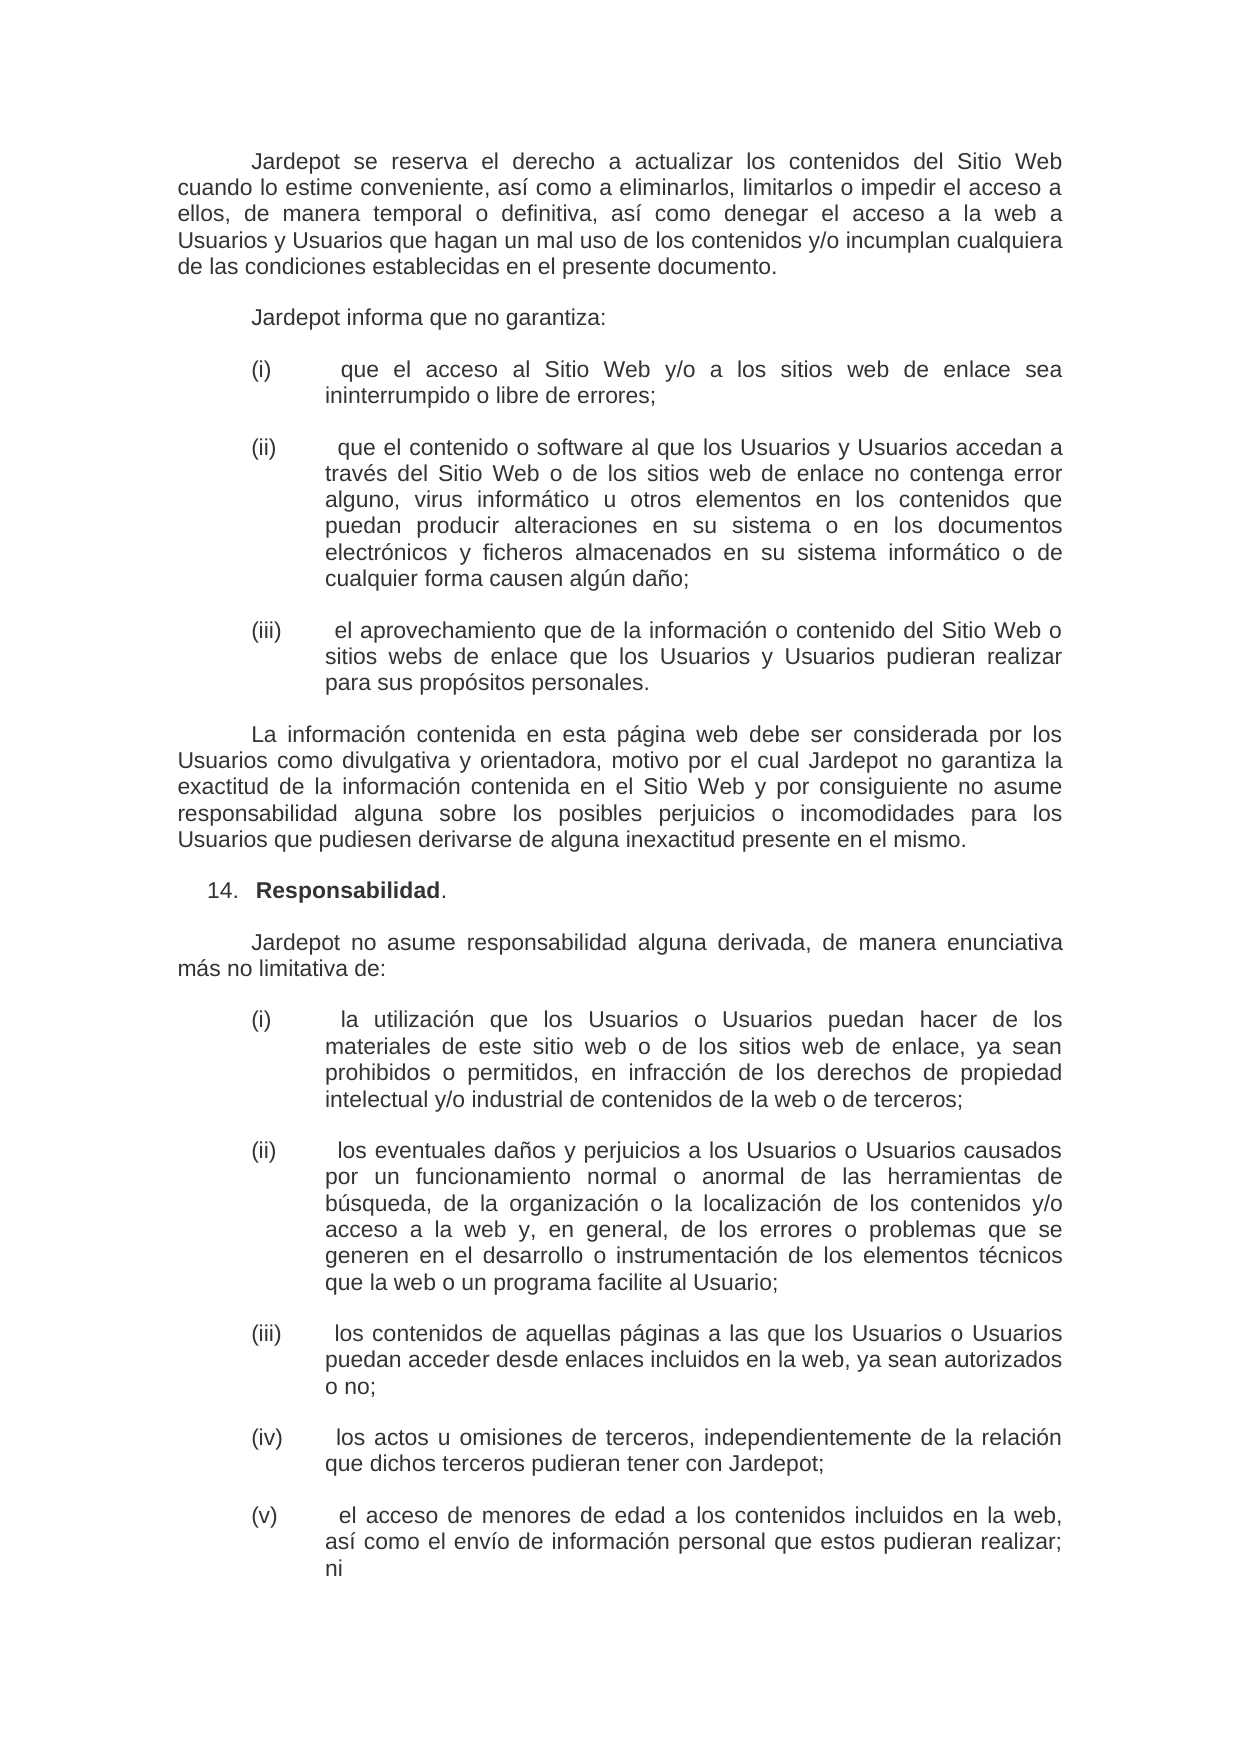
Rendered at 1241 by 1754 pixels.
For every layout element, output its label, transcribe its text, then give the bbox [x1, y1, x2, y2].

text (i) que el acceso al Sitio Web y/o a los sitios web de enlace sea ininterrumpido o libre de errores; [251, 356, 1063, 408]
text La información contenida en esta página web debe ser considerada por los Usuarios como divulgativa y orientadora, motivo por el cual Jardepot no garantiza la exactitud de la información contenida en el Sitio Web y por consiguiente no asume responsabilidad alguna sobre los posibles perjuicios o incomodidades para los Usuarios que pudiesen derivarse de alguna inexactitud presente en el mismo. [177, 721, 1063, 852]
text (iii) el aprovechamiento que de la información o contenido del Sitio Web o sitios webs de enlace que los Usuarios y Usuarios pudieran realizar para sus propósitos personales. [251, 617, 1063, 696]
text Jardepot no asume responsabilidad alguna derivada, de manera enunciativa más no limitativa de: [177, 929, 1063, 981]
text (v) el acceso de menores de edad a los contenidos incluidos en la web, así como el envío de información personal que estos pudieran realizar; ni [251, 1502, 1063, 1581]
text Jardepot informa que no garantiza: [177, 304, 1063, 331]
text (ii) los eventuales daños y perjuicios a los Usuarios o Usuarios causados por un funcionamiento normal o anormal de las herramientas de búsqueda, de la organización o la localización de los contenidos y/o acceso a la web y, en general, de los errores o problemas que se generen en el desarrollo o instrumentación de los elementos técnicos que la web o un programa facilite al Usuario; [251, 1137, 1063, 1295]
text (ii) que el contenido o software al que los Usuarios y Usuarios accedan a través del Sitio Web o de los sitios web de enlace no contenga error alguno, virus informático u otros elementos en los contenidos que puedan producir alteraciones en su sistema o en los documentos electrónicos y ficheros almacenados en su sistema informático o de cualquier forma causen algún daño; [251, 433, 1063, 592]
text Jardepot se reserva el derecho a actualizar los contenidos del Sitio Web cuando lo estime conveniente, así como a eliminarlos, limitarlos o impedir el acceso a ellos, de manera temporal o definitiva, así como denegar el acceso a la web a Usuarios y Usuarios que hagan un mal uso de los contenidos y/o incumplan cualquiera de las condiciones establecidas en el presente documento. [177, 148, 1063, 279]
text (i) la utilización que los Usuarios o Usuarios puedan hacer de los materiales de este sitio web o de los sitios web de enlace, ya sean prohibidos o permitidos, en infracción de los derechos de propiedad intelectual y/o industrial de contenidos de la web o de terceros; [251, 1006, 1063, 1112]
text (iii) los contenidos de aquellas páginas a las que los Usuarios o Usuarios puedan acceder desde enlaces incluidos en la web, ya sean autorizados o no; [251, 1320, 1063, 1399]
text (iv) los actos u omisiones de terceros, independientemente de la relación que dichos terceros pudieran tener con Jardepot; [251, 1424, 1063, 1477]
text 14. Responsabilidad. [207, 877, 1063, 904]
